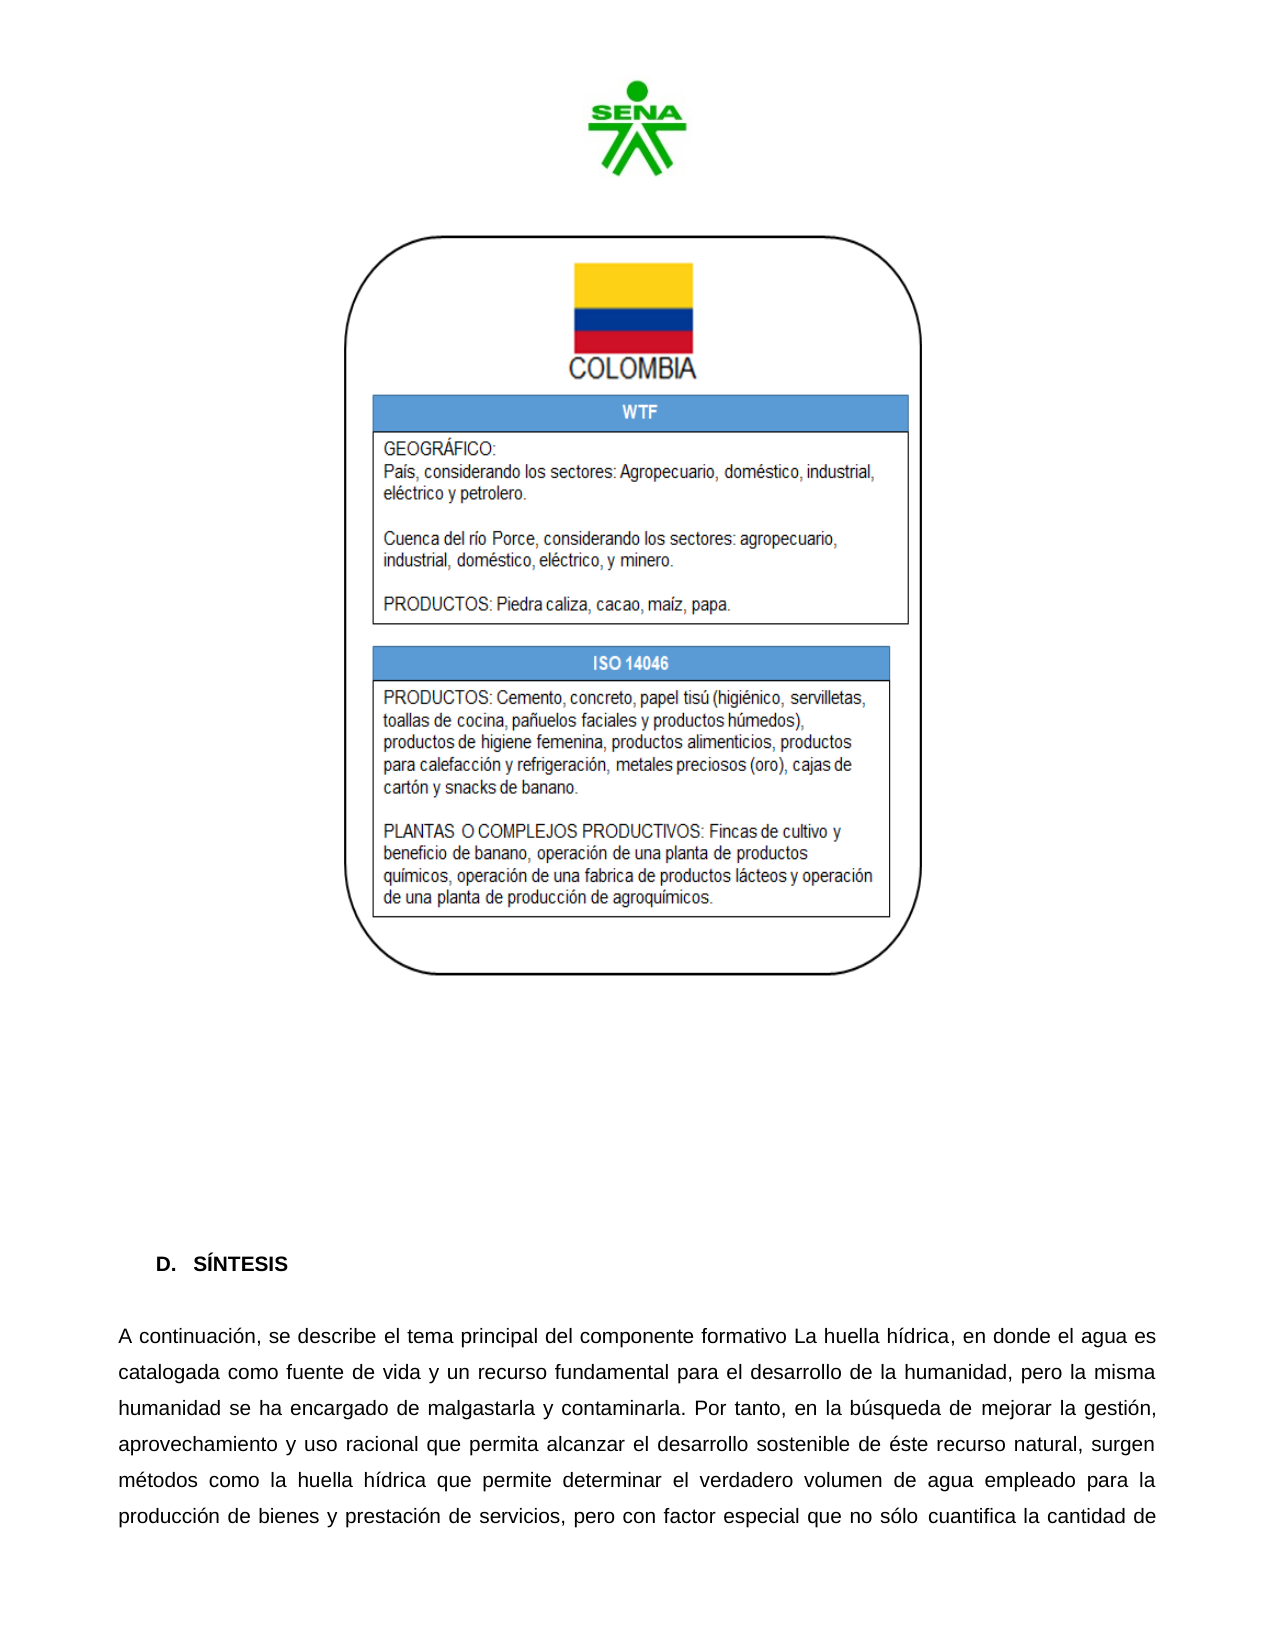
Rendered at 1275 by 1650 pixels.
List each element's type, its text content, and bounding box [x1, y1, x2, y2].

picture [320, 213, 955, 987]
list SÍNTESIS [156, 1252, 1157, 1276]
picture [582, 75, 693, 185]
